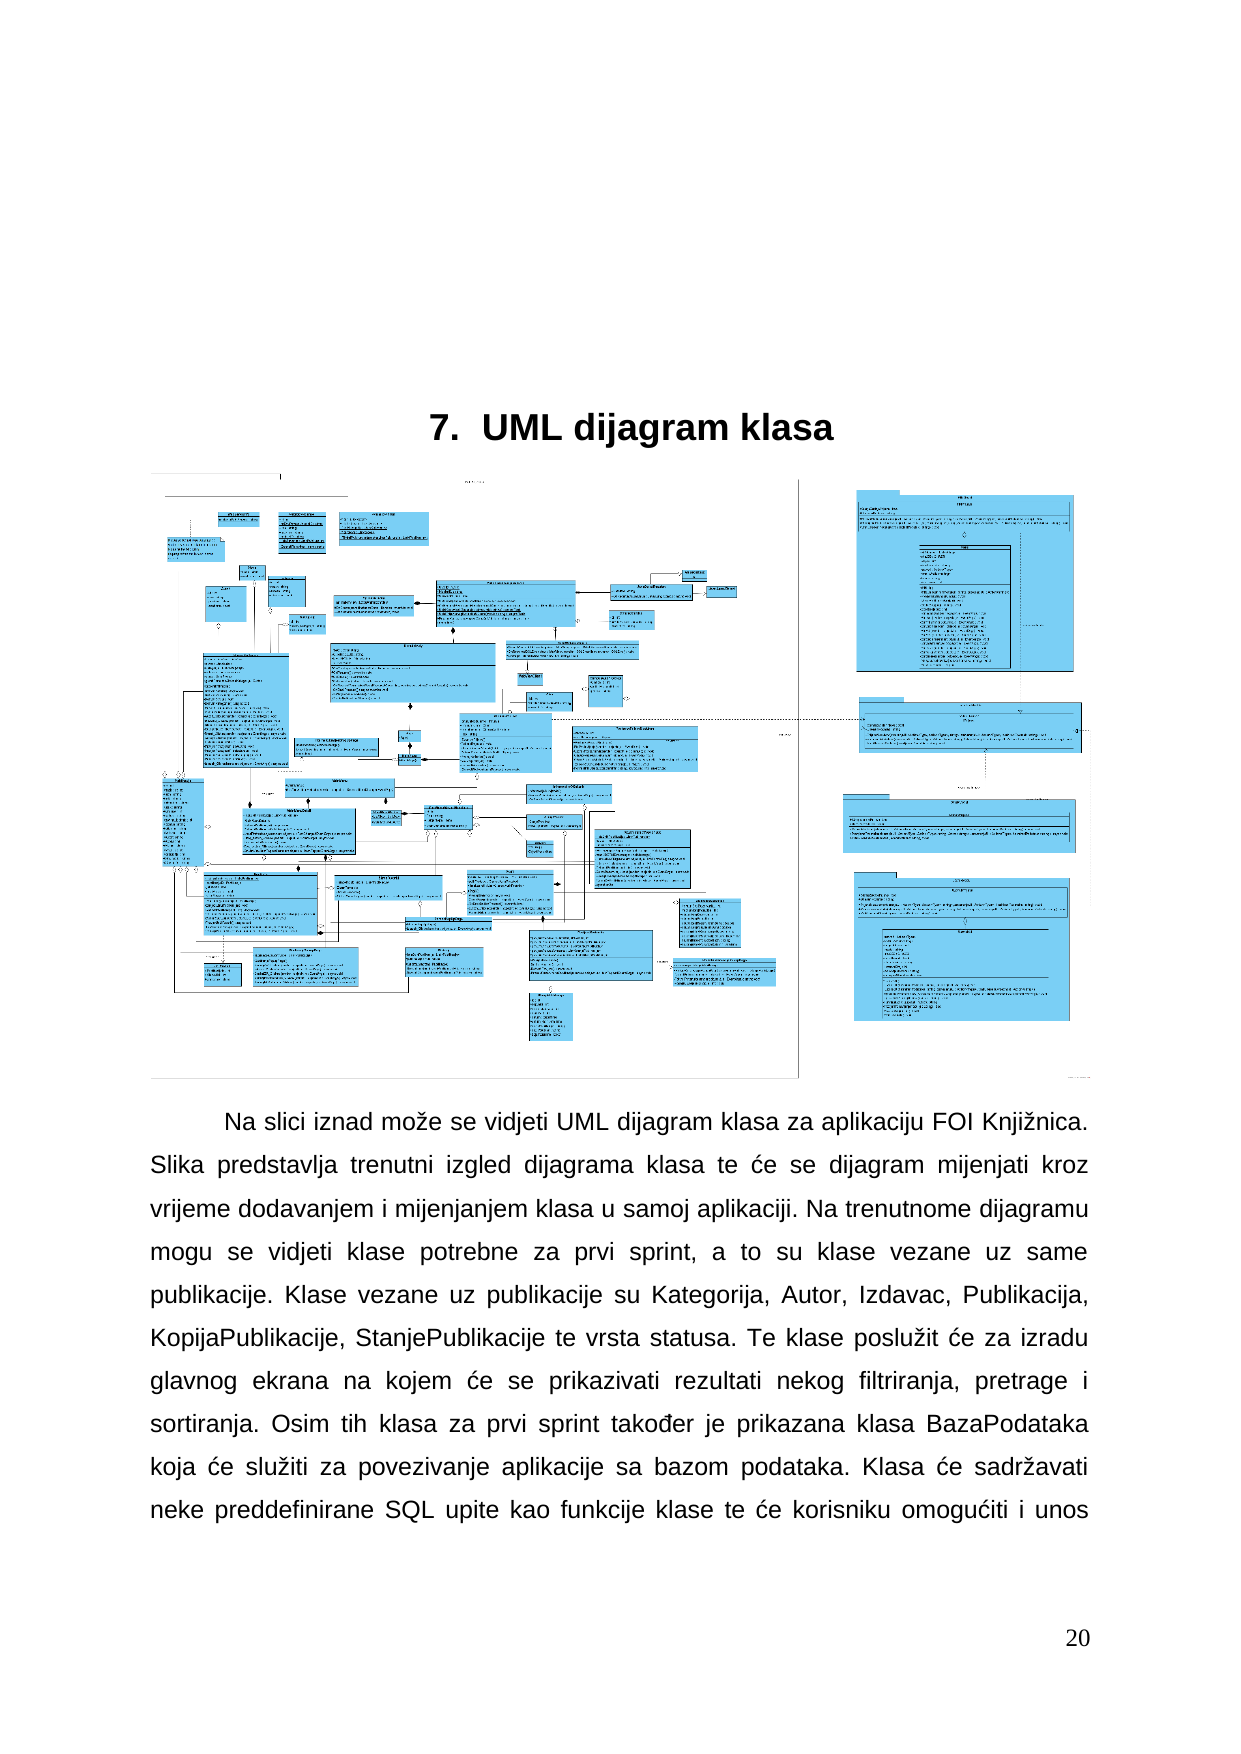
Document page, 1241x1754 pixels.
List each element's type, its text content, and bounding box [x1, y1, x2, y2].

picture [150, 473, 1091, 1079]
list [150, 1107, 1090, 1524]
subtitle UML dijagram klasa [187, 405, 1090, 448]
